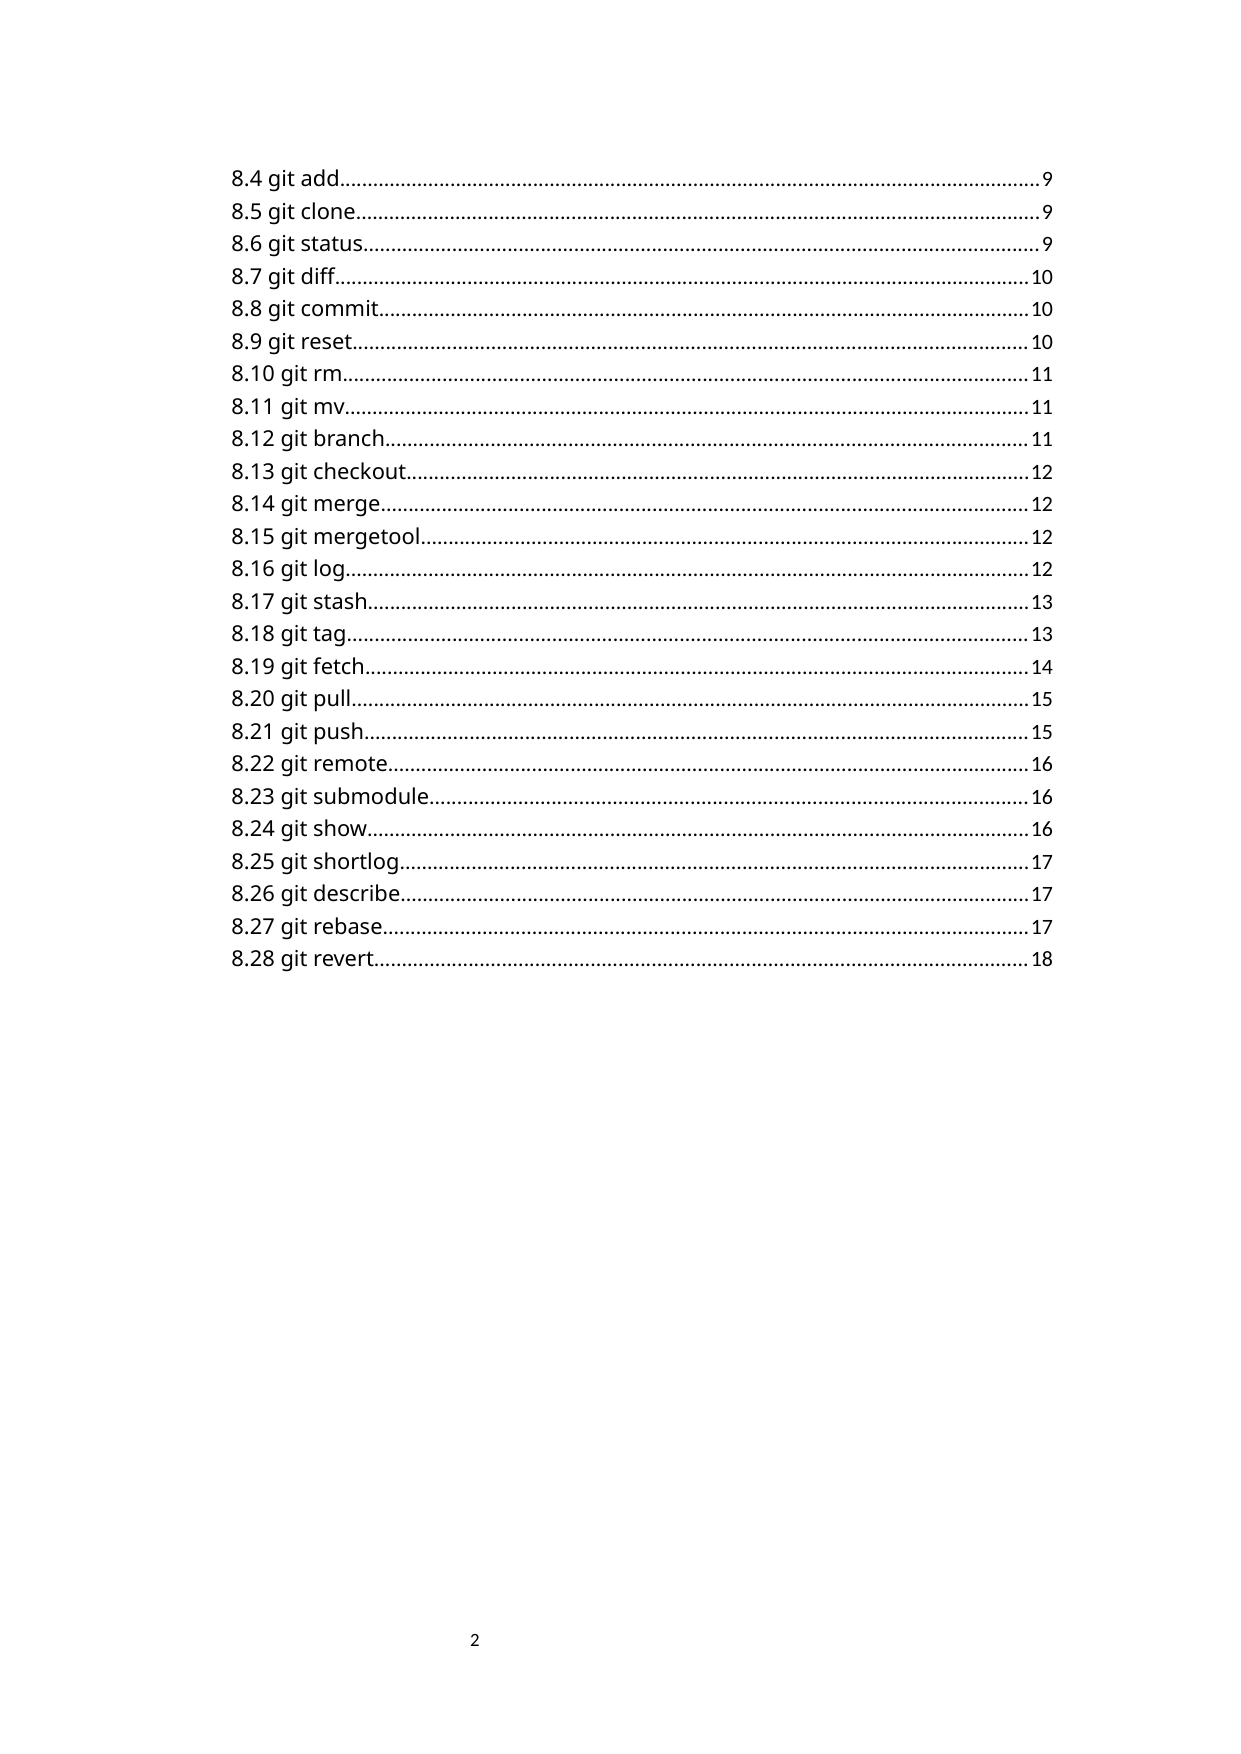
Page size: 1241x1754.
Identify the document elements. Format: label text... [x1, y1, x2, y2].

text 8.4 git add 9 [231, 162, 1053, 194]
text 8.11 git mv 11 [231, 389, 1053, 422]
text 8.14 git merge 12 [231, 487, 1053, 519]
text 8.26 git describe 17 [231, 877, 1053, 909]
text 8.10 git rm 11 [231, 357, 1053, 389]
text 8.8 git commit 10 [231, 292, 1053, 324]
text 8.22 git remote 16 [231, 747, 1053, 779]
text 8.13 git checkout 12 [231, 454, 1053, 487]
text 8.16 git log 12 [231, 552, 1053, 584]
text 8.15 git mergetool 12 [231, 519, 1053, 552]
text 8.19 git fetch 14 [231, 649, 1053, 682]
text 8.7 git diff 10 [231, 259, 1053, 292]
text 8.23 git submodule 16 [231, 779, 1053, 812]
text 8.27 git rebase 17 [231, 909, 1053, 942]
text 8.9 git reset 10 [231, 324, 1053, 357]
text 8.18 git tag 13 [231, 617, 1053, 649]
text 8.21 git push 15 [231, 714, 1053, 747]
text 8.12 git branch 11 [231, 422, 1053, 454]
text 8.28 git revert 18 [231, 942, 1053, 974]
text 8.6 git status 9 [231, 227, 1053, 259]
text 8.17 git stash 13 [231, 584, 1053, 617]
text 8.24 git show 16 [231, 812, 1053, 844]
text 8.25 git shortlog 17 [231, 844, 1053, 877]
text 8.5 git clone 9 [231, 194, 1053, 227]
text 8.20 git pull 15 [231, 682, 1053, 714]
